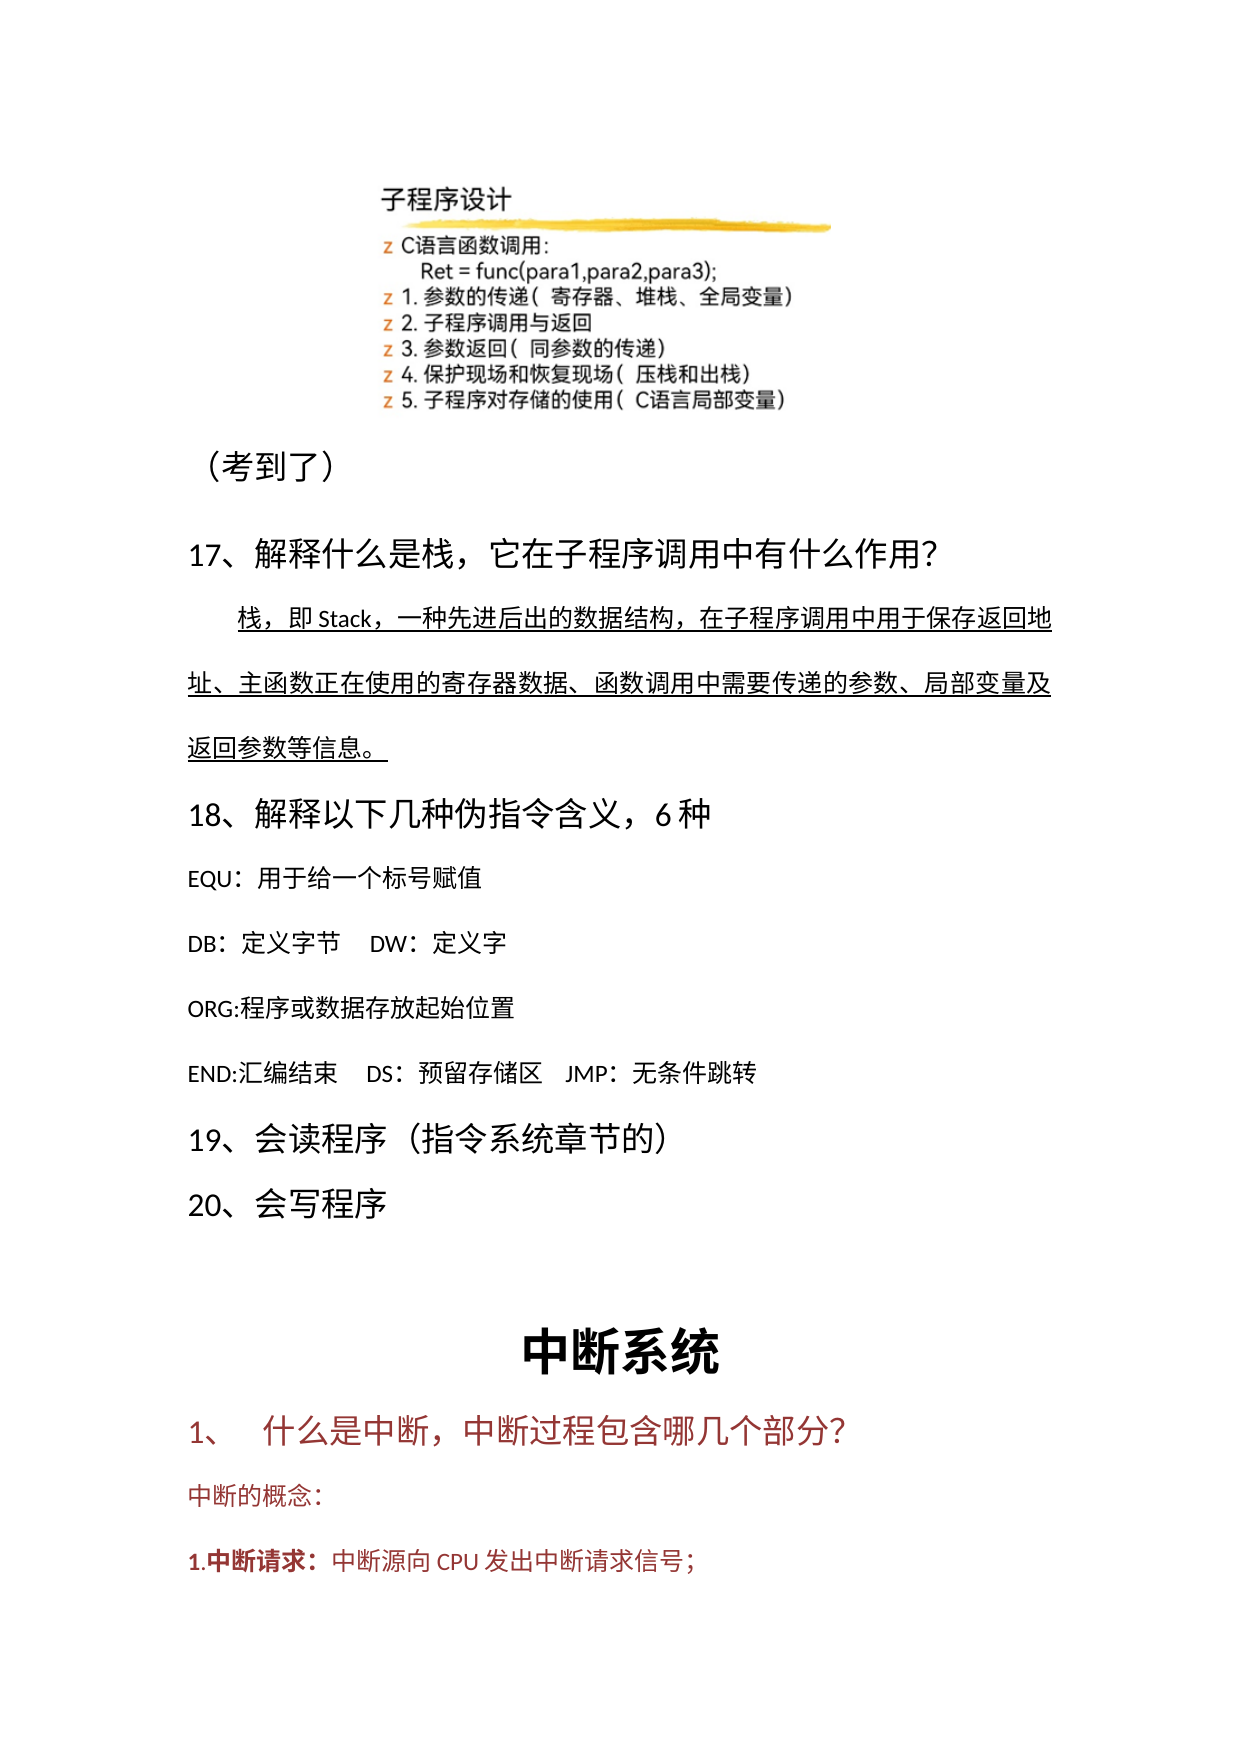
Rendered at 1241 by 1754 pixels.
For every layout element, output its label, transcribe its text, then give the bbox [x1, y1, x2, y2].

text 17、解释什么是栈，它在子程序调用中有什么作用？ [187, 519, 1053, 584]
text 19、会读程序（指令系统章节的） [187, 1104, 1053, 1169]
text 1.中断请求：中断源向CPU发出中断请求信号； [187, 1527, 1053, 1592]
text 中断系统 [187, 1299, 1053, 1397]
text END:汇编结束 DS：预留存储区 JMP：无条件跳转 [187, 1039, 1053, 1104]
text 中断的概念： [187, 1462, 1053, 1527]
text DB：定义字节 DW：定义字 [187, 909, 1053, 974]
text ORG:程序或数据存放起始位置 [187, 974, 1053, 1039]
picture [354, 162, 831, 479]
text 18、解释以下几种伪指令含义，6种 [187, 779, 1053, 844]
text 栈，即Stack，一种先进后出的数据结构，在子程序调用中用于保存返回地址、主函数正在使用的寄存器数据、函数调用中需要传递的参数、局部变量及返回参数等信息。 [187, 584, 1053, 779]
text 20、会写程序 [187, 1169, 1053, 1234]
list 什么是中断，中断过程包含哪几个部分？ [187, 1397, 1053, 1462]
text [187, 162, 1053, 519]
text EQU：用于给一个标号赋值 [187, 844, 1053, 909]
